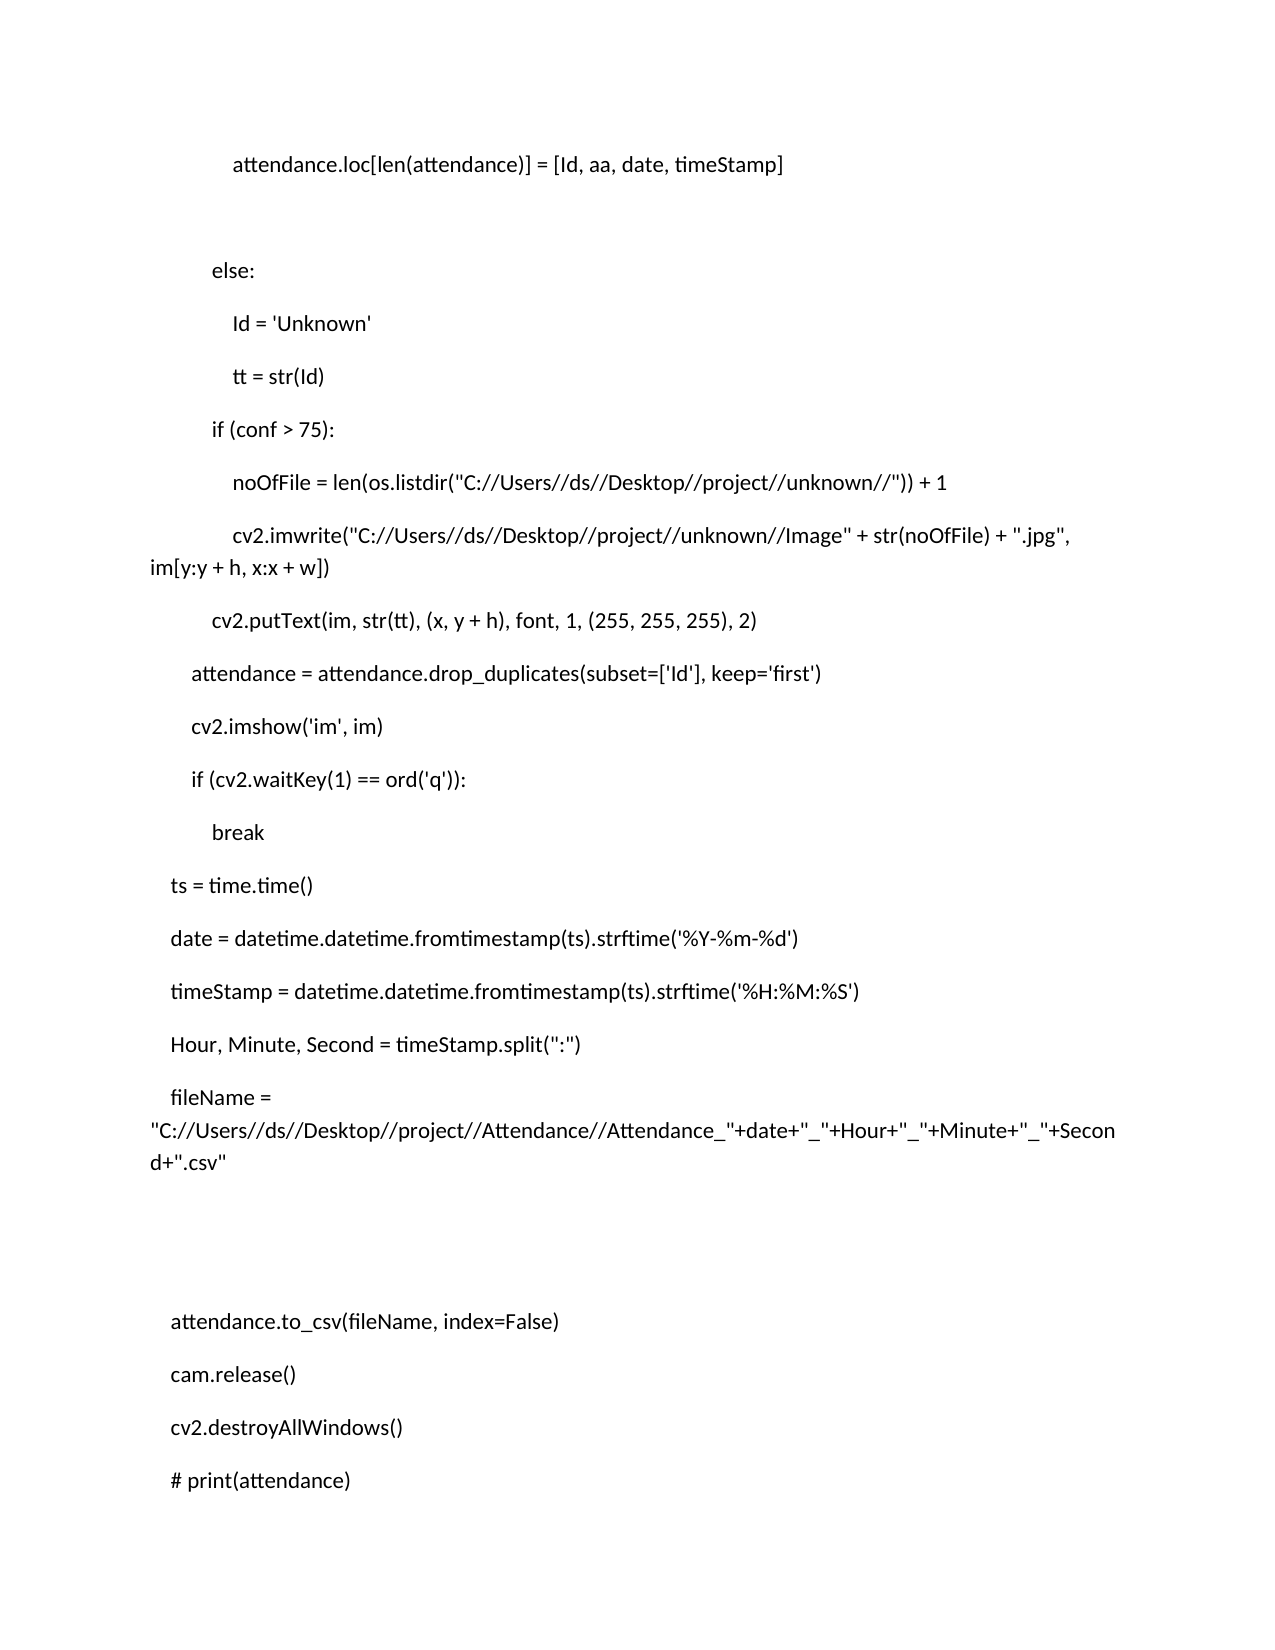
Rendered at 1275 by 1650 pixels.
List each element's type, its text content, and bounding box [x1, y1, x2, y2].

text timeStamp = datetime.datetime.fromtimestamp(ts).strftime('%H:%M:%S') [150, 977, 1125, 1006]
text fileName = "C://Users//ds//Desktop//project//Attendance//Attendance_"+date+"_"+Hour+"_"+Minute+"_"+Second+".csv" [150, 1083, 1125, 1176]
text tt = str(Id) [150, 362, 1125, 390]
text attendance.loc[len(attendance)] = [Id, aa, date, timeStamp] [150, 150, 1125, 178]
text noOfFile = len(os.listdir("C://Users//ds//Desktop//project//unknown//")) + 1 [150, 468, 1125, 496]
text attendance.to_csv(fileName, index=False) [150, 1307, 1125, 1335]
text break [150, 818, 1125, 846]
text else: [150, 256, 1125, 284]
text attendance = attendance.drop_duplicates(subset=['Id'], keep='first') [150, 659, 1125, 687]
text Hour, Minute, Second = timeStamp.split(":") [150, 1031, 1125, 1058]
text if (cv2.waitKey(1) == ord('q')): [150, 765, 1125, 793]
text cv2.destroyAllWindows() [150, 1413, 1125, 1441]
text cv2.putText(im, str(tt), (x, y + h), font, 1, (255, 255, 255), 2) [150, 606, 1125, 634]
text cv2.imwrite("C://Users//ds//Desktop//project//unknown//Image" + str(noOfFile) + ".jpg", im[y:y + h, x:x + w]) [150, 521, 1125, 581]
text # print(attendance) [150, 1466, 1125, 1494]
text if (conf > 75): [150, 415, 1125, 443]
text ts = time.time() [150, 871, 1125, 899]
text cam.release() [150, 1360, 1125, 1388]
text cv2.imshow('im', im) [150, 712, 1125, 740]
text Id = 'Unknown' [150, 309, 1125, 337]
text date = datetime.datetime.fromtimestamp(ts).strftime('%Y-%m-%d') [150, 924, 1125, 952]
